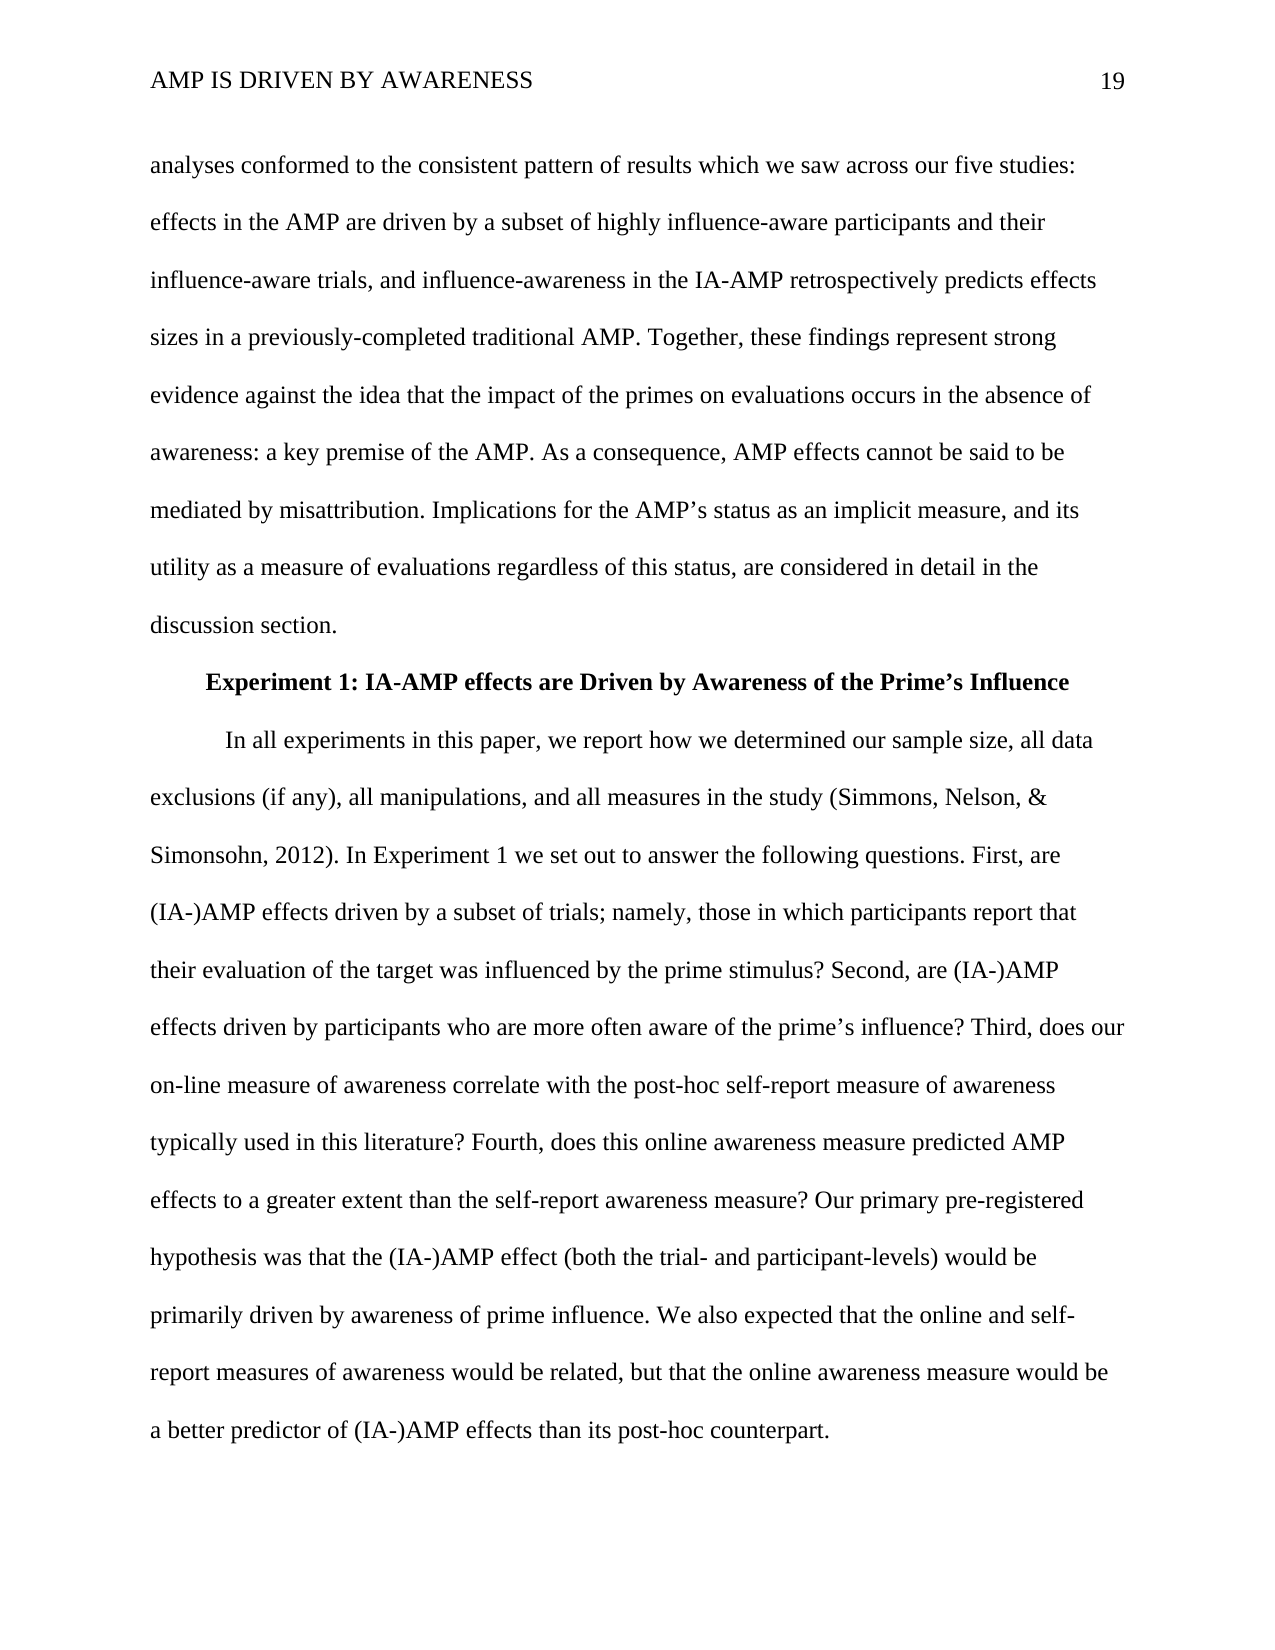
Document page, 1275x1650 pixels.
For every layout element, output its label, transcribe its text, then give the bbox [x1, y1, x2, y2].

subtitle Experiment 1: IA-AMP effects are Driven by Awareness of the Prime’s Influence [150, 667, 1125, 696]
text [150, 150, 1125, 639]
text In all experiments in this paper, we report how we determined our sample size, all data exclusions (if any), all manipulations, and all measures in the study (Simmons, Nelson, & Simonsohn, 2012). In Experiment 1 we set out to answer the following questions. First, are (IA-)AMP effects driven by a subset of trials; namely, those in which participants report that their evaluation of the target was influenced by the prime stimulus? Second, are (IA-)AMP effects driven by participants who are more often aware of the prime’s influence? Third, does our on-line measure of awareness correlate with the post-hoc self-report measure of awareness typically used in this literature? Fourth, does this online awareness measure predicted AMP effects to a greater extent than the self-report awareness measure? Our primary pre-registered hypothesis was that the (IA-)AMP effect (both the trial- and participant-levels) would be primarily driven by awareness of prime influence. We also expected that the online and self-report measures of awareness would be related, but that the online awareness measure would be a better predictor of (IA-)AMP effects than its post-hoc counterpart. [150, 725, 1125, 1444]
